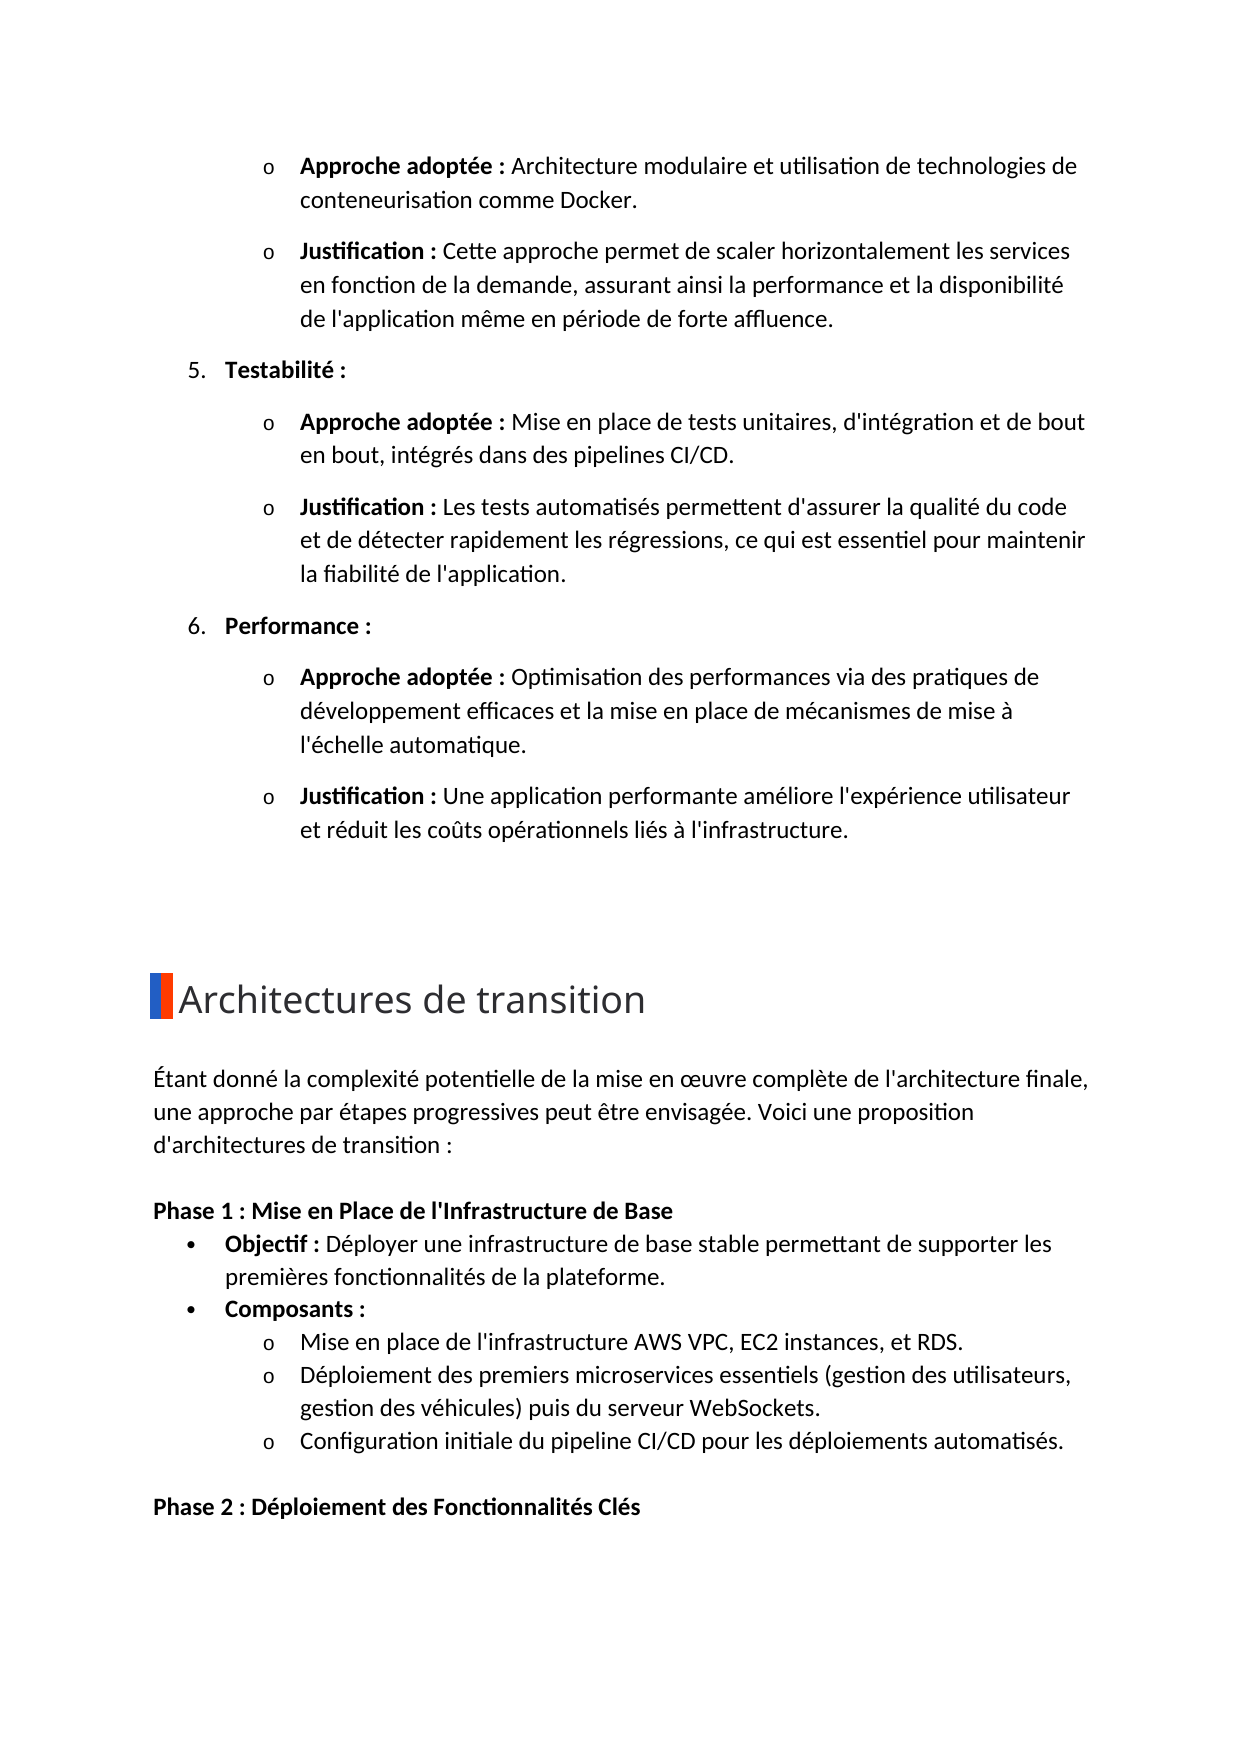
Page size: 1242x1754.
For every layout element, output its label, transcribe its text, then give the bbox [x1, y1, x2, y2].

list Configuration initiale du pipeline CI/CD pour les déploiements automatisés. [262, 1425, 1094, 1456]
list Composants : [187, 1293, 1094, 1324]
text Étant donné la complexité potentielle de la mise en œuvre complète de l'architecture finale, une approche par étapes progressives peut être envisagée. Voici une proposition d'architectures de transition : [153, 1063, 1094, 1159]
list Performance : [187, 610, 1090, 640]
list Approche adoptée : Optimisation des performances via des pratiques de développement efficaces et la mise en place de mécanismes de mise à l'échelle automatique. [262, 661, 1090, 759]
list Justification : Une application performante améliore l'expérience utilisateur et réduit les coûts opérationnels liés à l'infrastructure. [262, 780, 1090, 845]
subtitle .. Architectures de transition [148, 973, 1090, 1024]
list Testabilité : [187, 354, 1090, 385]
list Approche adoptée : Mise en place de tests unitaires, d'intégration et de bout en bout, intégrés dans des pipelines CI/CD. [262, 406, 1090, 470]
text Phase 1 : Mise en Place de l'Infrastructure de Base [153, 1195, 1094, 1225]
list Approche adoptée : Architecture modulaire et utilisation de technologies de conteneurisation comme Docker. [262, 150, 1090, 214]
list Mise en place de l'infrastructure AWS VPC, EC2 instances, et RDS. [262, 1326, 1094, 1357]
text Phase 2 : Déploiement des Fonctionnalités Clés [153, 1491, 1094, 1522]
list Déploiement des premiers microservices essentiels (gestion des utilisateurs, gestion des véhicules) puis du serveur WebSockets. [262, 1359, 1094, 1423]
list Objectif : Déployer une infrastructure de base stable permettant de supporter les premières fonctionnalités de la plateforme. [187, 1228, 1094, 1291]
list Justification : Les tests automatisés permettent d'assurer la qualité du code et de détecter rapidement les régressions, ce qui est essentiel pour maintenir la fiabilité de l'application. [262, 491, 1090, 589]
list Justification : Cette approche permet de scaler horizontalement les services en fonction de la demande, assurant ainsi la performance et la disponibilité de l'application même en période de forte affluence. [262, 235, 1090, 333]
